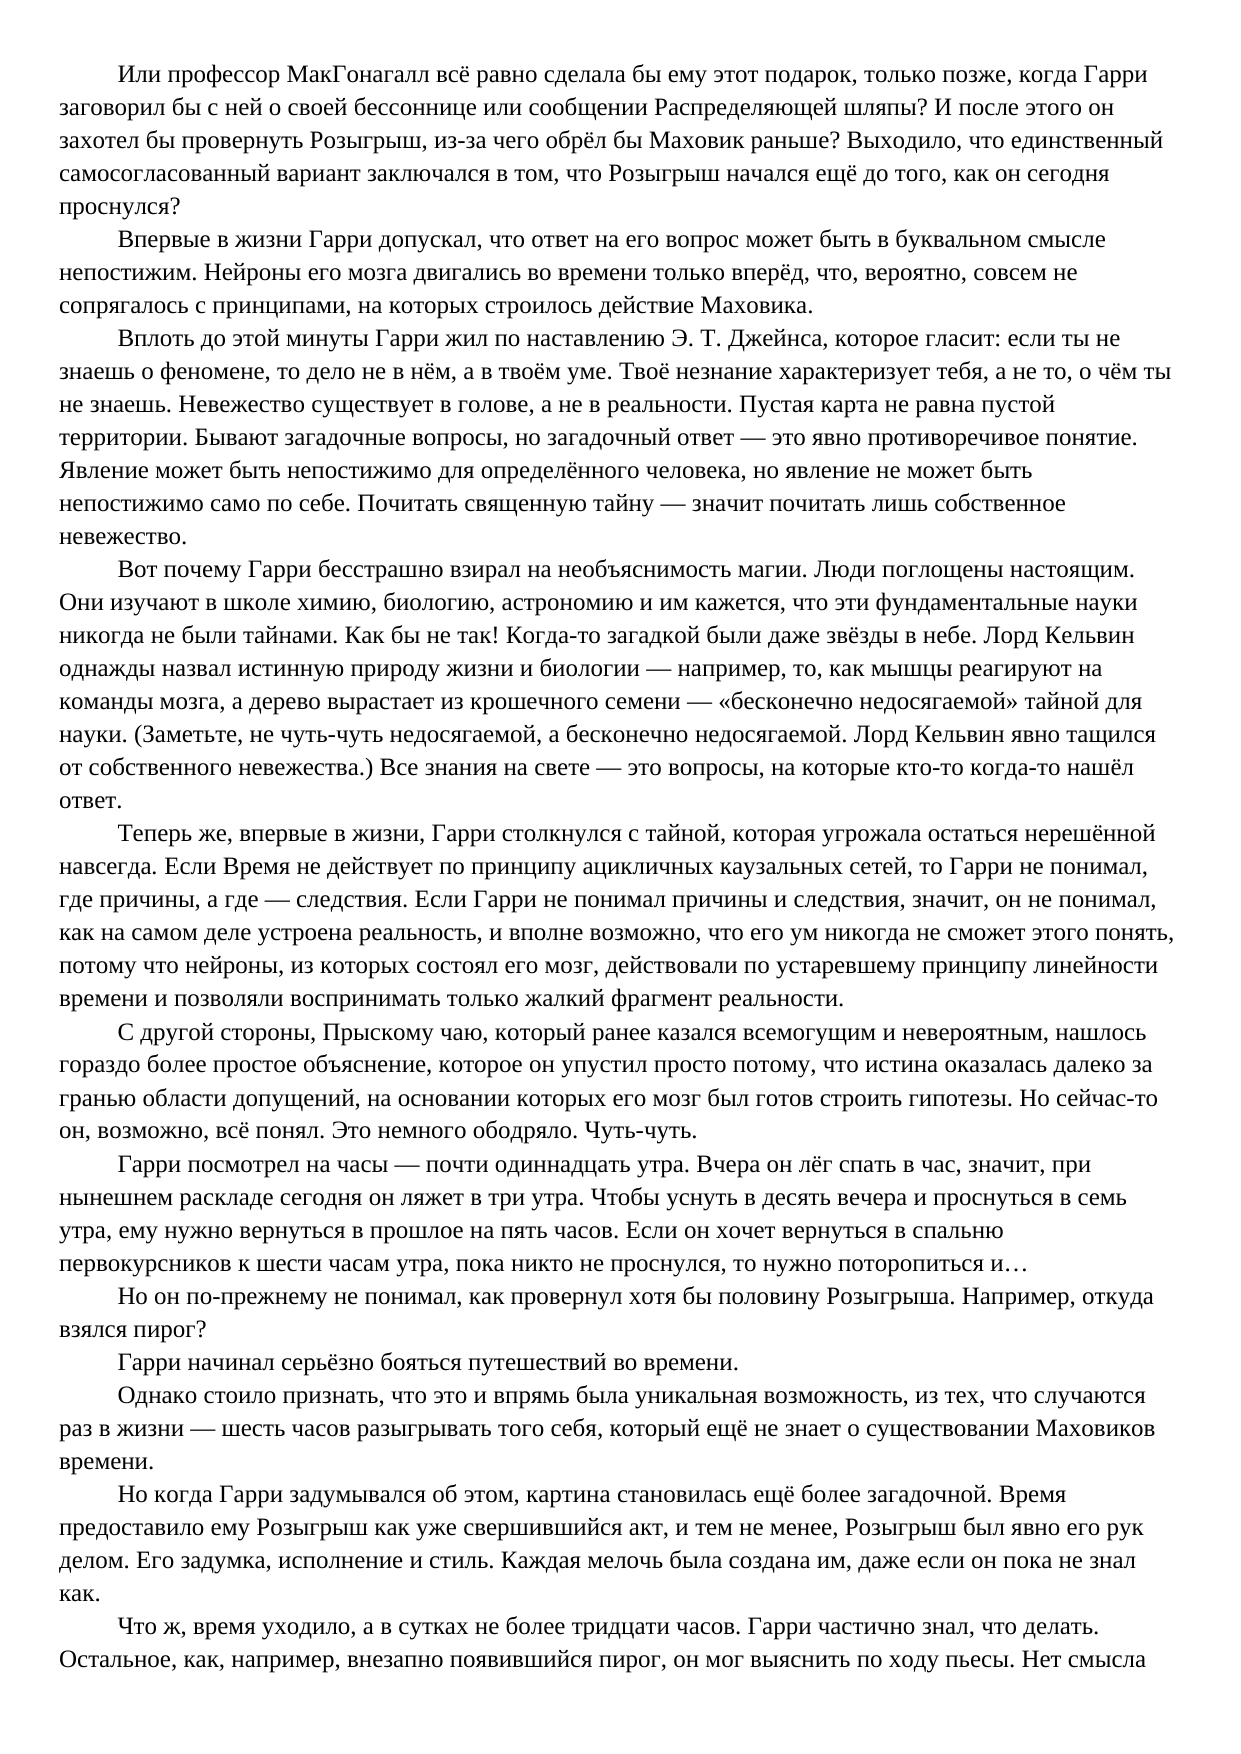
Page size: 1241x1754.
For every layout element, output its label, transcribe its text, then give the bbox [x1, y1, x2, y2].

text Теперь же, впервые в жизни, Гарри столкнулся с тайной, которая угрожала остаться нерешённой навсегда. Если Время не действует по принципу ацикличных каузальных сетей, то Гарри не понимал, где причины, а где — следствия. Если Гарри не понимал причины и следствия, значит, он не понимал, как на самом деле устроена реальность, и вполне возможно, что его ум никогда не сможет этого понять, потому что нейроны, из которых состоял его мозг, действовали по устаревшему принципу линейности времени и позволяли воспринимать только жалкий фрагмент реальности. [59, 818, 1181, 1012]
text Гарри начинал серьёзно бояться путешествий во времени. [59, 1347, 1181, 1376]
text Гарри посмотрел на часы — почти одиннадцать утра. Вчера он лёг спать в час, значит, при нынешнем раскладе сегодня он ляжет в три утра. Чтобы уснуть в десять вечера и проснуться в семь утра, ему нужно вернуться в прошлое на пять часов. Если он хочет вернуться в спальню первокурсников к шести часам утра, пока никто не проснулся, то нужно поторопиться и… [59, 1149, 1181, 1276]
text Но он по-прежнему не понимал, как провернул хотя бы половину Розыгрыша. Например, откуда взялся пирог? [59, 1281, 1181, 1342]
text Впервые в жизни Гарри допускал, что ответ на его вопрос может быть в буквальном смысле непостижим. Нейроны его мозга двигались во времени только вперёд, что, вероятно, совсем не сопрягалось с принципами, на которых строилось действие Маховика. [59, 224, 1181, 319]
text С другой стороны, Прыскому чаю, который ранее казался всемогущим и невероятным, нашлось гораздо более простое объяснение, которое он упустил просто потому, что истина оказалась далеко за гранью области допущений, на основании которых его мозг был готов строить гипотезы. Но сейчас-то он, возможно, всё понял. Это немного ободряло. Чуть-чуть. [59, 1017, 1181, 1144]
text Вплоть до этой минуты Гарри жил по наставлению Э. Т. Джейнса, которое гласит: если ты не знаешь о феномене, то дело не в нём, а в твоём уме. Твоё незнание характеризует тебя, а не то, о чём ты не знаешь. Невежество существует в голове, а не в реальности. Пустая карта не равна пустой территории. Бывают загадочные вопросы, но загадочный ответ — это явно противоречивое понятие. Явление может быть непостижимо для определённого человека, но явление не может быть непостижимо само по себе. Почитать священную тайну — значит почитать лишь собственное невежество. [59, 323, 1181, 550]
text Или профессор МакГонагалл всё равно сделала бы ему этот подарок, только позже, когда Гарри заговорил бы с ней о своей бессоннице или сообщении Распределяющей шляпы? И после этого он захотел бы провернуть Розыгрыш, из-за чего обрёл бы Маховик раньше? Выходило, что единственный самосогласованный вариант заключался в том, что Розыгрыш начался ещё до того, как он сегодня проснулся? [59, 59, 1181, 220]
text Вот почему Гарри бесстрашно взирал на необъяснимость магии. Люди поглощены настоящим. Они изучают в школе химию, биологию, астрономию и им кажется, что эти фундаментальные науки никогда не были тайнами. Как бы не так! Когда-то загадкой были даже звёзды в небе. Лорд Кельвин однажды назвал истинную природу жизни и биологии — например, то, как мышцы реагируют на команды мозга, а дерево вырастает из крошечного семени — «бесконечно недосягаемой» тайной для науки. (Заметьте, не чуть-чуть недосягаемой, а бесконечно недосягаемой. Лорд Кельвин явно тащился от собственного невежества.) Все знания на свете — это вопросы, на которые кто-то когда-то нашёл ответ. [59, 554, 1181, 814]
text Однако стоило признать, что это и впрямь была уникальная возможность, из тех, что случаются раз в жизни — шесть часов разыгрывать того себя, который ещё не знает о существовании Маховиков времени. [59, 1380, 1181, 1474]
text Но когда Гарри задумывался об этом, картина становилась ещё более загадочной. Время предоставило ему Розыгрыш как уже свершившийся акт, и тем не менее, Розыгрыш был явно его рук делом. Его задумка, исполнение и стиль. Каждая мелочь была создана им, даже если он пока не знал как. [59, 1479, 1181, 1607]
